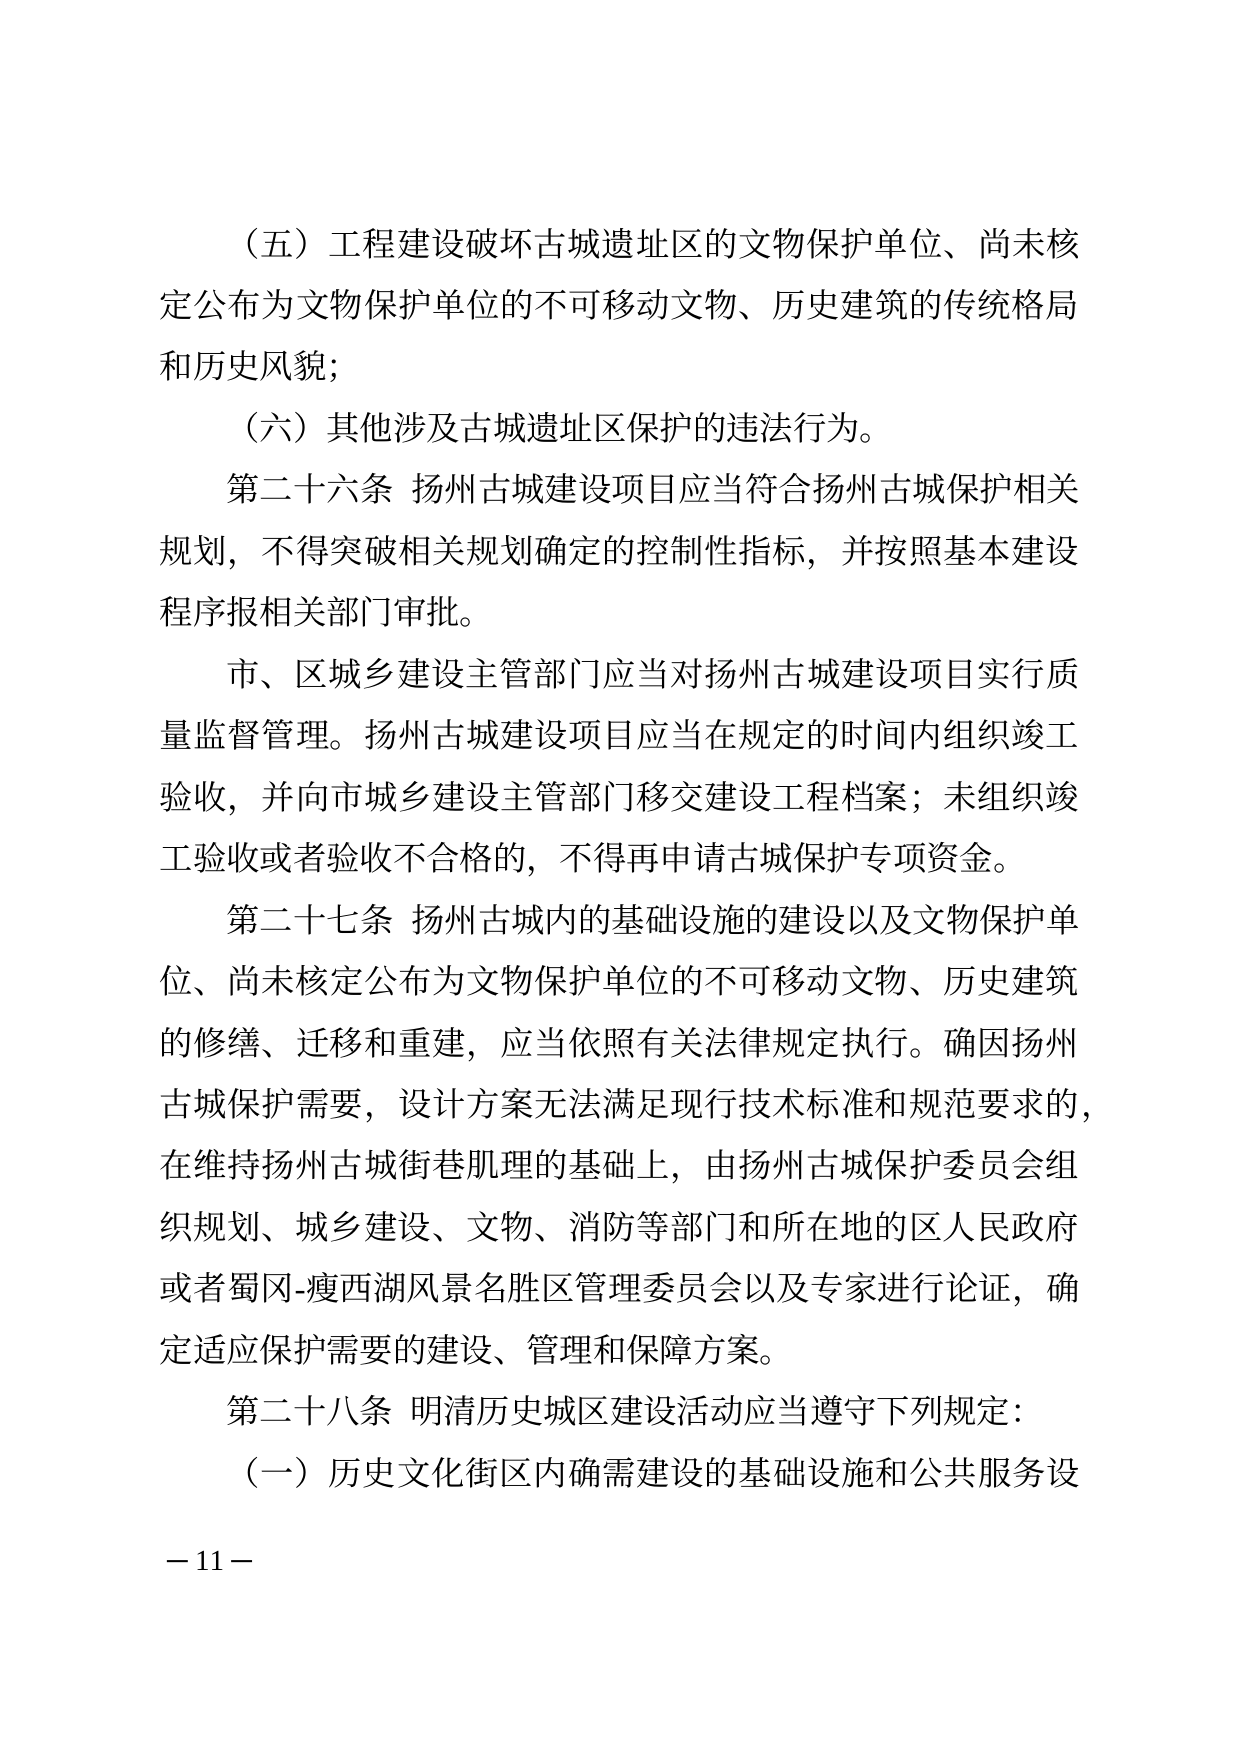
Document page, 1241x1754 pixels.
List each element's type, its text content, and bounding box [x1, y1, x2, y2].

text 第二十八条 明清历史城区建设活动应当遵守下列规定： [159, 1374, 1081, 1436]
text 第二十六条 扬州古城建设项目应当符合扬州古城保护相关规划，不得突破相关规划确定的控制性指标，并按照基本建设程序报相关部门审批。 [159, 453, 1081, 637]
text 第二十七条 扬州古城内的基础设施的建设以及文物保护单位、尚未核定公布为文物保护单位的不可移动文物、历史建筑的修缮、迁移和重建，应当依照有关法律规定执行。确因扬州古城保护需要，设计方案无法满足现行技术标准和规范要求的，在维持扬州古城街巷肌理的基础上，由扬州古城保护委员会组织规划、城乡建设、文物、消防等部门和所在地的区人民政府或者蜀冈-瘦西湖风景名胜区管理委员会以及专家进行论证，确定适应保护需要的建设、管理和保障方案。 [159, 883, 1081, 1374]
text （五）工程建设破坏古城遗址区的文物保护单位、尚未核定公布为文物保护单位的不可移动文物、历史建筑的传统格局和历史风貌； [159, 207, 1081, 391]
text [159, 1436, 1081, 1497]
text （六）其他涉及古城遗址区保护的违法行为。 [159, 391, 1081, 453]
text 市、区城乡建设主管部门应当对扬州古城建设项目实行质量监督管理。扬州古城建设项目应当在规定的时间内组织竣工验收，并向市城乡建设主管部门移交建设工程档案；未组织竣工验收或者验收不合格的，不得再申请古城保护专项资金。 [159, 637, 1081, 883]
